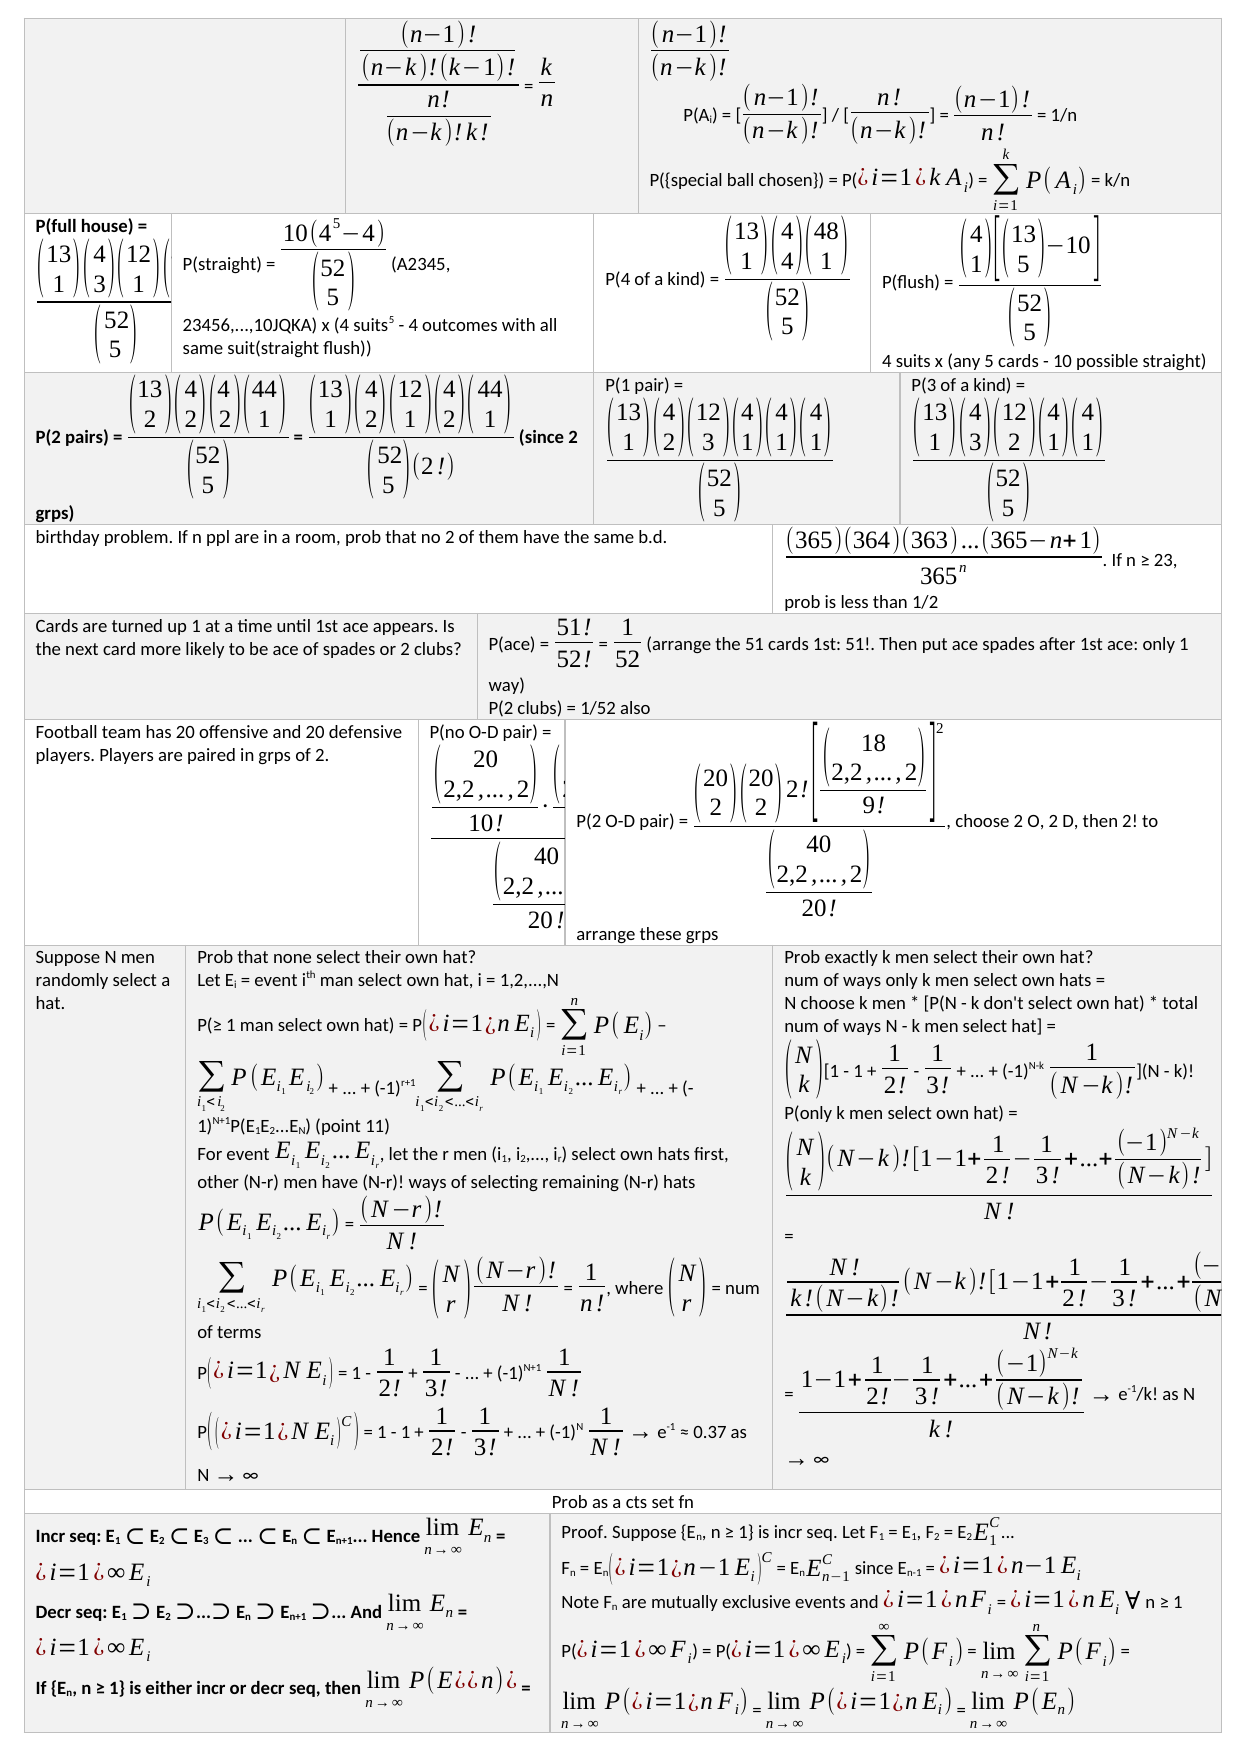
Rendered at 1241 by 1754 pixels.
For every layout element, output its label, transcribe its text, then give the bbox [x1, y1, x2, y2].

table_cell P(3 of a kind) = [901, 373, 1221, 524]
table_cell birthday problem. If n ppl are in a room, prob that no 2 of them have the same b.d. [25, 525, 772, 613]
table_cell . If n ≥ 23, prob is less than 1/2 [773, 525, 1221, 613]
table_cell P(1 pair) = [594, 373, 899, 524]
table_cell P(2 O-D pair) = , choose 2 O, 2 D, then 2! to arrange these grps [566, 720, 1221, 944]
table_cell Cards are turned up 1 at a time until 1st ace appears. Is the next card more likely to be ace of spades or 2 clubs? [25, 614, 477, 719]
table_cell P(no O-D pair) = [419, 720, 564, 944]
table_cell P(2 pairs) = = (since 2 grps) [25, 373, 593, 524]
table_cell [639, 19, 1221, 213]
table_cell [25, 1514, 549, 1732]
table_cell Prob that none select their own hat? Let Ei = event ith man select own hat, i = 1,2,...,N P(≥ 1 man select own hat) = P = – + ... + (-1)r+1 + ... + (-1)N+1P(E1E2...EN) (point 11) For event , let the r men (i1, i2,..., ir) select own hats first, other (N-r) men have (N-r)! ways of selecting remaining (N-r) hats = = = , where = num of terms P = 1 - + - ... + (-1)N+1 P = 1 - 1 + - + ... + (-1)N e-1 ≈ 0.37 as N ∞ [186, 946, 772, 1489]
table_cell P(full house) = [25, 214, 171, 372]
table_cell Prob exactly k men select their own hat? num of ways only k men select own hats = N choose k men * [P(N - k don't select own hat) * total num of ways N - k men select hat] = [1 - 1 + - + ... + (-1)N-k ](N - k)! P(only k men select own hat) = = = e-1/k! as N ∞ [773, 946, 1221, 1489]
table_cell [25, 19, 345, 213]
table_cell Suppose N men randomly select a hat. [25, 946, 185, 1489]
table_cell Prob as a cts set fn [25, 1490, 1221, 1513]
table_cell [551, 1514, 1221, 1732]
table_cell Football team has 20 offensive and 20 defensive players. Players are paired in grps of 2. [25, 720, 418, 944]
table_cell P(ace) = = (arrange the 51 cards 1st: 51!. Then put ace spades after 1st ace: only 1 way) P(2 clubs) = 1/52 also [478, 614, 1221, 719]
table_cell Mtd 1: prob = = = [346, 19, 638, 213]
table_cell P(flush) = 4 suits x (any 5 cards - 10 possible straight) [871, 214, 1221, 372]
table_cell P(straight) = (A2345, 23456,...,10JQKA) x (4 suits5 - 4 outcomes with all same suit(straight flush)) [172, 214, 593, 372]
table_cell P(4 of a kind) = [594, 214, 870, 372]
